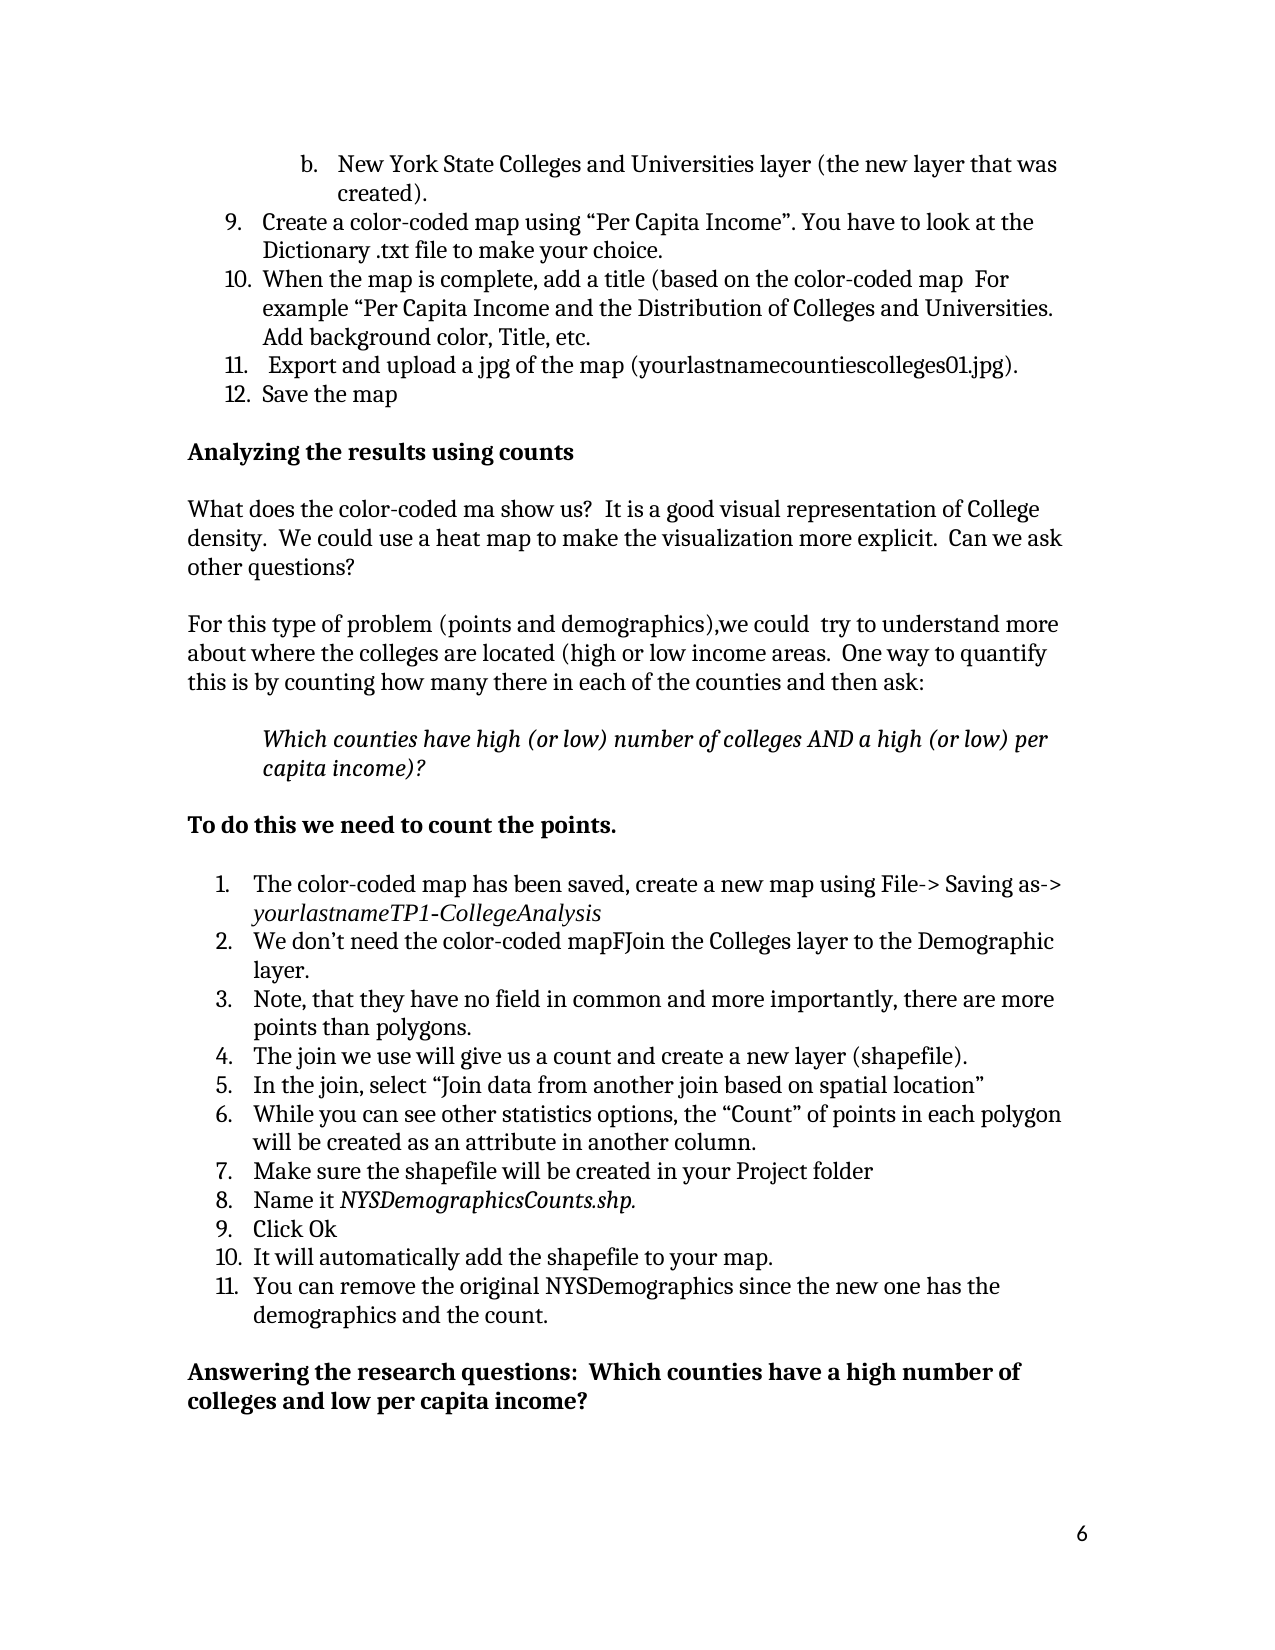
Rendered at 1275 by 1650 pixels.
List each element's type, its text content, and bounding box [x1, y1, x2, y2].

text What does the color-coded ma show us? It is a good visual representation of College density. We could use a heat map to make the visualization more explicit. Can we ask other questions? [187, 495, 1087, 581]
list When the map is complete, add a title (based on the color-coded map For example “Per Capita Income and the Distribution of Colleges and Universities. Add background color, Title, etc. [225, 265, 1087, 351]
list Create a color-coded map using “Per Capita Income”. You have to look at the Dictionary .txt file to make your choice. [225, 207, 1087, 265]
text To do this we need to count the points. [187, 811, 1087, 840]
list Click Ok [216, 1214, 1087, 1243]
list Note, that they have no field in common and more importantly, there are more points than polygons. [216, 984, 1087, 1042]
text For this type of problem (points and demographics),we could try to understand more about where the colleges are located (high or low income areas. One way to quantify this is by counting how many there in each of the counties and then ask: [187, 610, 1087, 696]
list The color-coded map has been saved, create a new map using File-> Saving as-> yourlastnameTP1-CollegeAnalysis [216, 869, 1087, 927]
text Analyzing the results using counts [187, 437, 1087, 466]
list Save the map [225, 380, 1087, 409]
list In the join, select “Join data from another join based on spatial location” [216, 1071, 1087, 1099]
list We don’t need the color-coded mapFJoin the Colleges layer to the Demographic layer. [216, 927, 1087, 984]
list The join we use will give us a count and create a new layer (shapefile). [216, 1042, 1087, 1071]
list New York State Colleges and Universities layer (the new layer that was created). [300, 150, 1087, 207]
list Export and upload a jpg of the map (yourlastnamecountiescolleges01.jpg). [225, 351, 1087, 380]
list While you can see other statistics options, the “Count” of points in each polygon will be created as an attribute in another column. [216, 1099, 1087, 1157]
text Which counties have high (or low) number of colleges AND a high (or low) per capita income)? [262, 725, 1087, 782]
list Make sure the shapefile will be created in your Project folder [216, 1157, 1087, 1186]
list You can remove the original NYSDemographics since the new one has the demographics and the count. [216, 1272, 1087, 1329]
text Answering the research questions: Which counties have a high number of colleges and low per capita income? [187, 1358, 1087, 1416]
list Name it NYSDemographicsCounts.shp. [216, 1186, 1087, 1214]
list It will automatically add the shapefile to your map. [216, 1243, 1087, 1272]
